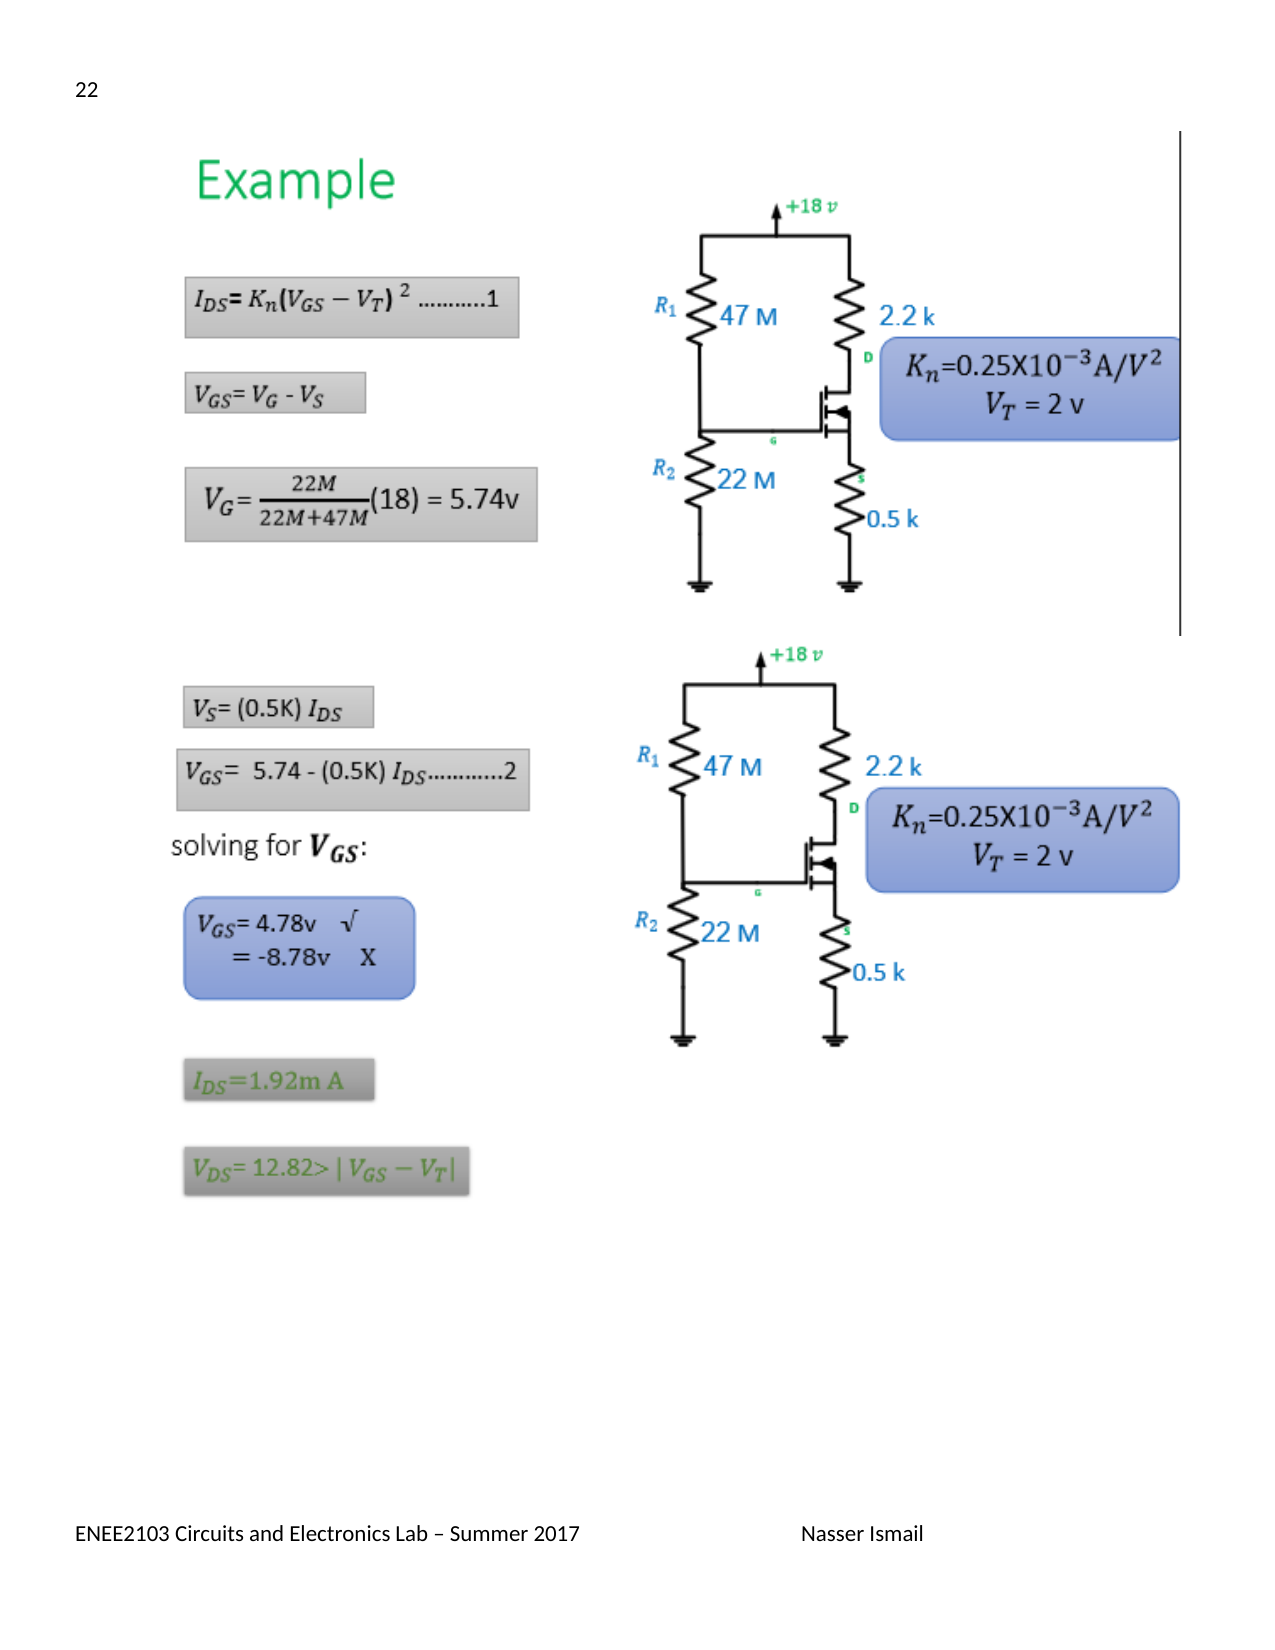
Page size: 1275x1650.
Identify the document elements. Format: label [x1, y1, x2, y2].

picture [150, 131, 1183, 636]
picture [158, 637, 1192, 1215]
